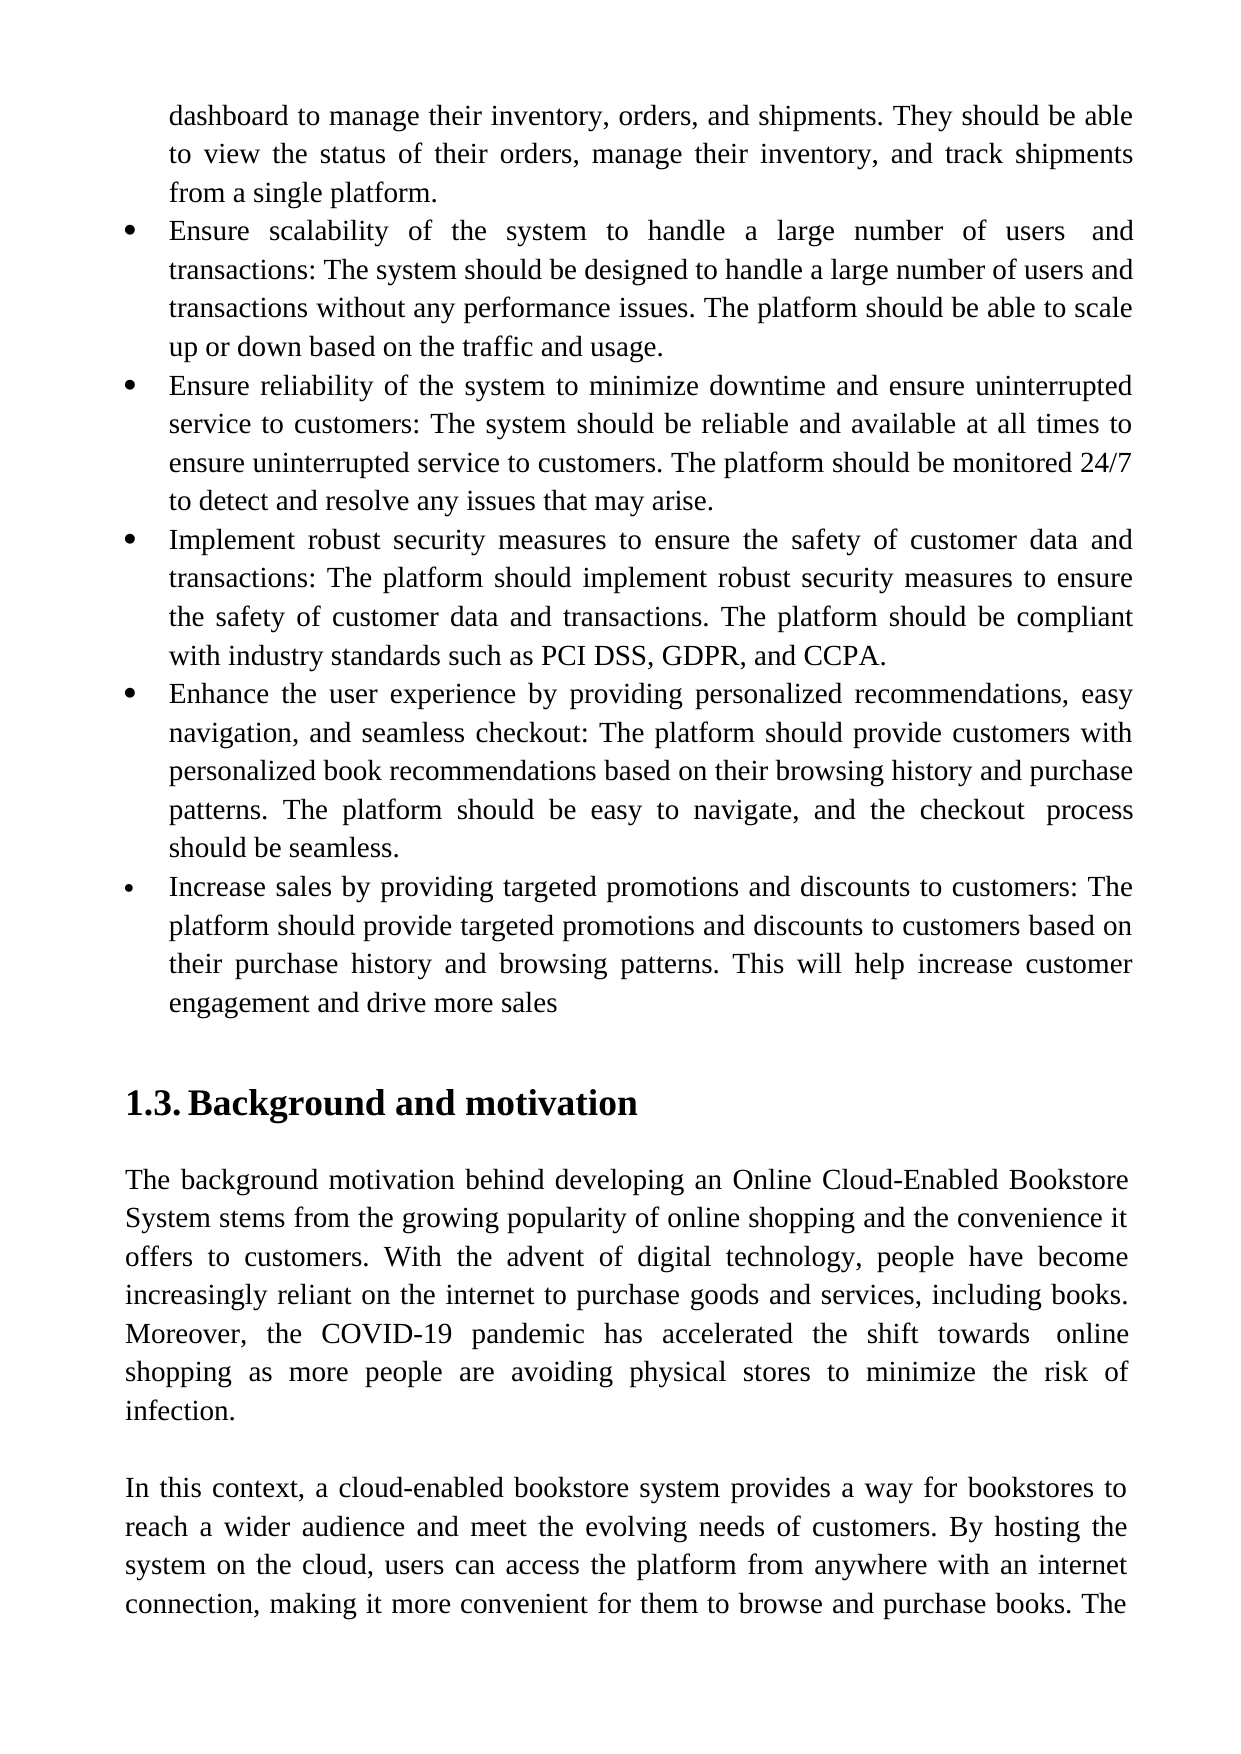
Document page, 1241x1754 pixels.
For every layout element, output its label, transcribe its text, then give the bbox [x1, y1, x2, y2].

subtitle Background and motivation [125, 1080, 1186, 1123]
list Enhance the user experience by providing personalized recommendations, easy navigation, and seamless checkout: The platform should provide customers with personalized book recommendations based on their browsing history and purchase patterns. The platform should be easy to navigate, and the checkout process should be seamless. [125, 676, 1134, 864]
list Increase sales by providing targeted promotions and discounts to customers: The platform should provide targeted promotions and discounts to customers based on their purchase history and browsing patterns. This will help increase customer engagement and drive more sales [125, 869, 1134, 1018]
list Ensure scalability of the system to handle a large number of users and transactions: The system should be designed to handle a large number of users and transactions without any performance issues. The platform should be able to scale up or down based on the traffic and usage. [125, 213, 1134, 363]
text In this context, a cloud-enabled bookstore system provides a way for bookstores to reach a wider audience and meet the evolving needs of customers. By hosting the system on the cloud, users can access the platform from anywhere with an internet connection, making it more convenient for them to browse and purchase books. The [125, 1470, 1129, 1619]
list Ensure reliability of the system to minimize downtime and ensure uninterrupted service to customers: The system should be reliable and available at all times to ensure uninterrupted service to customers. The platform should be monitored 24/7 to detect and resolve any issues that may arise. [125, 368, 1133, 517]
text The background motivation behind developing an Online Cloud-Enabled Bookstore System stems from the growing popularity of online shopping and the convenience it offers to customers. With the advent of digital technology, people have become increasingly reliant on the internet to purchase goods and services, including books. Moreover, the COVID-19 pandemic has accelerated the shift towards online shopping as more people are avoiding physical stores to minimize the risk of infection. [125, 1162, 1129, 1427]
list Implement robust security measures to ensure the safety of customer data and transactions: The platform should implement robust security measures to ensure the safety of customer data and transactions. The platform should be compliant with industry standards such as PCI DSS, GDPR, and CCPA. [125, 522, 1134, 671]
text dashboard to manage their inventory, orders, and shipments. They should be able to view the status of their orders, manage their inventory, and track shipments from a single platform. [169, 98, 1134, 208]
